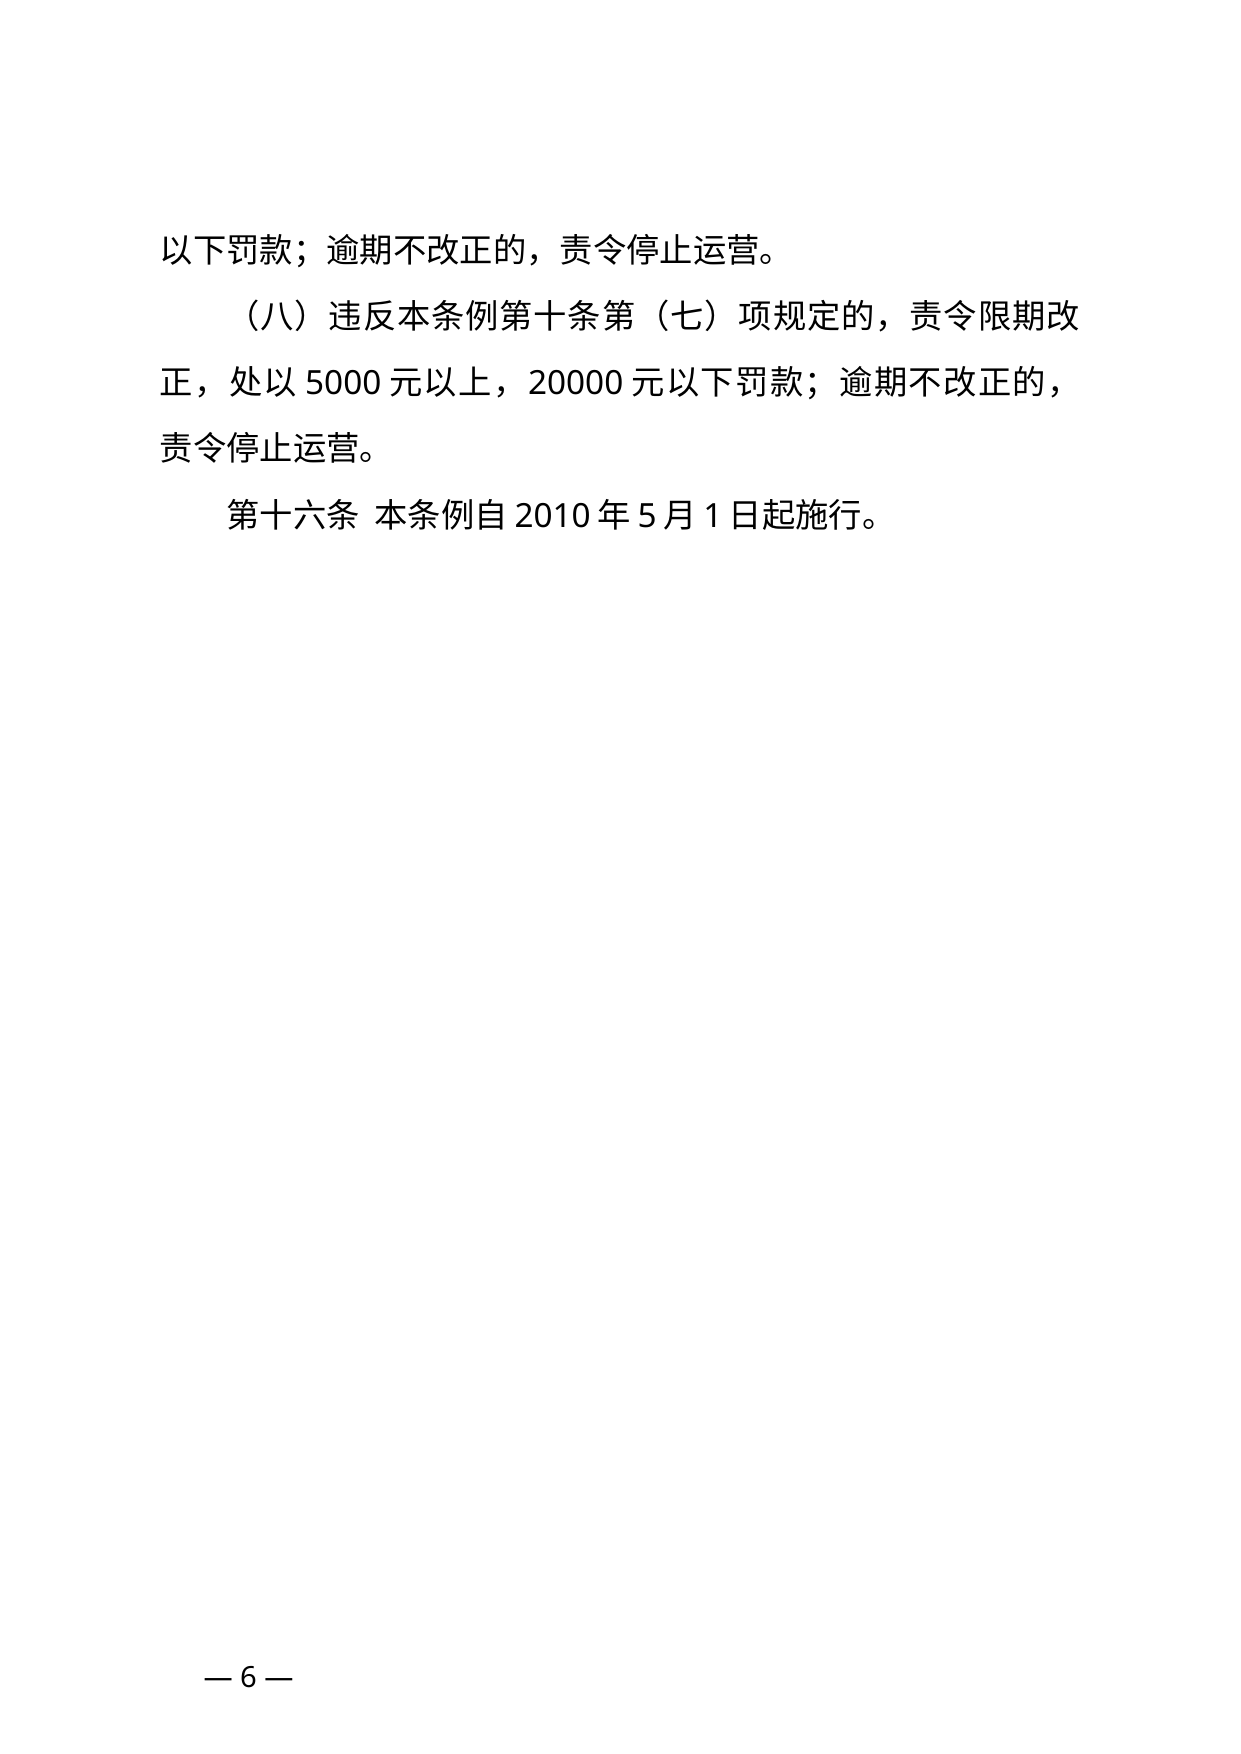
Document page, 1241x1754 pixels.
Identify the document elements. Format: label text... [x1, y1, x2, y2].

text （八）违反本条例第十条第（七）项规定的，责令限期改正，处以5000元以上，20000元以下罚款；逾期不改正的，责令停止运营。 [159, 281, 1081, 479]
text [159, 214, 1081, 281]
text 第十六条 本条例自2010年5月1日起施行。 [159, 479, 1081, 546]
